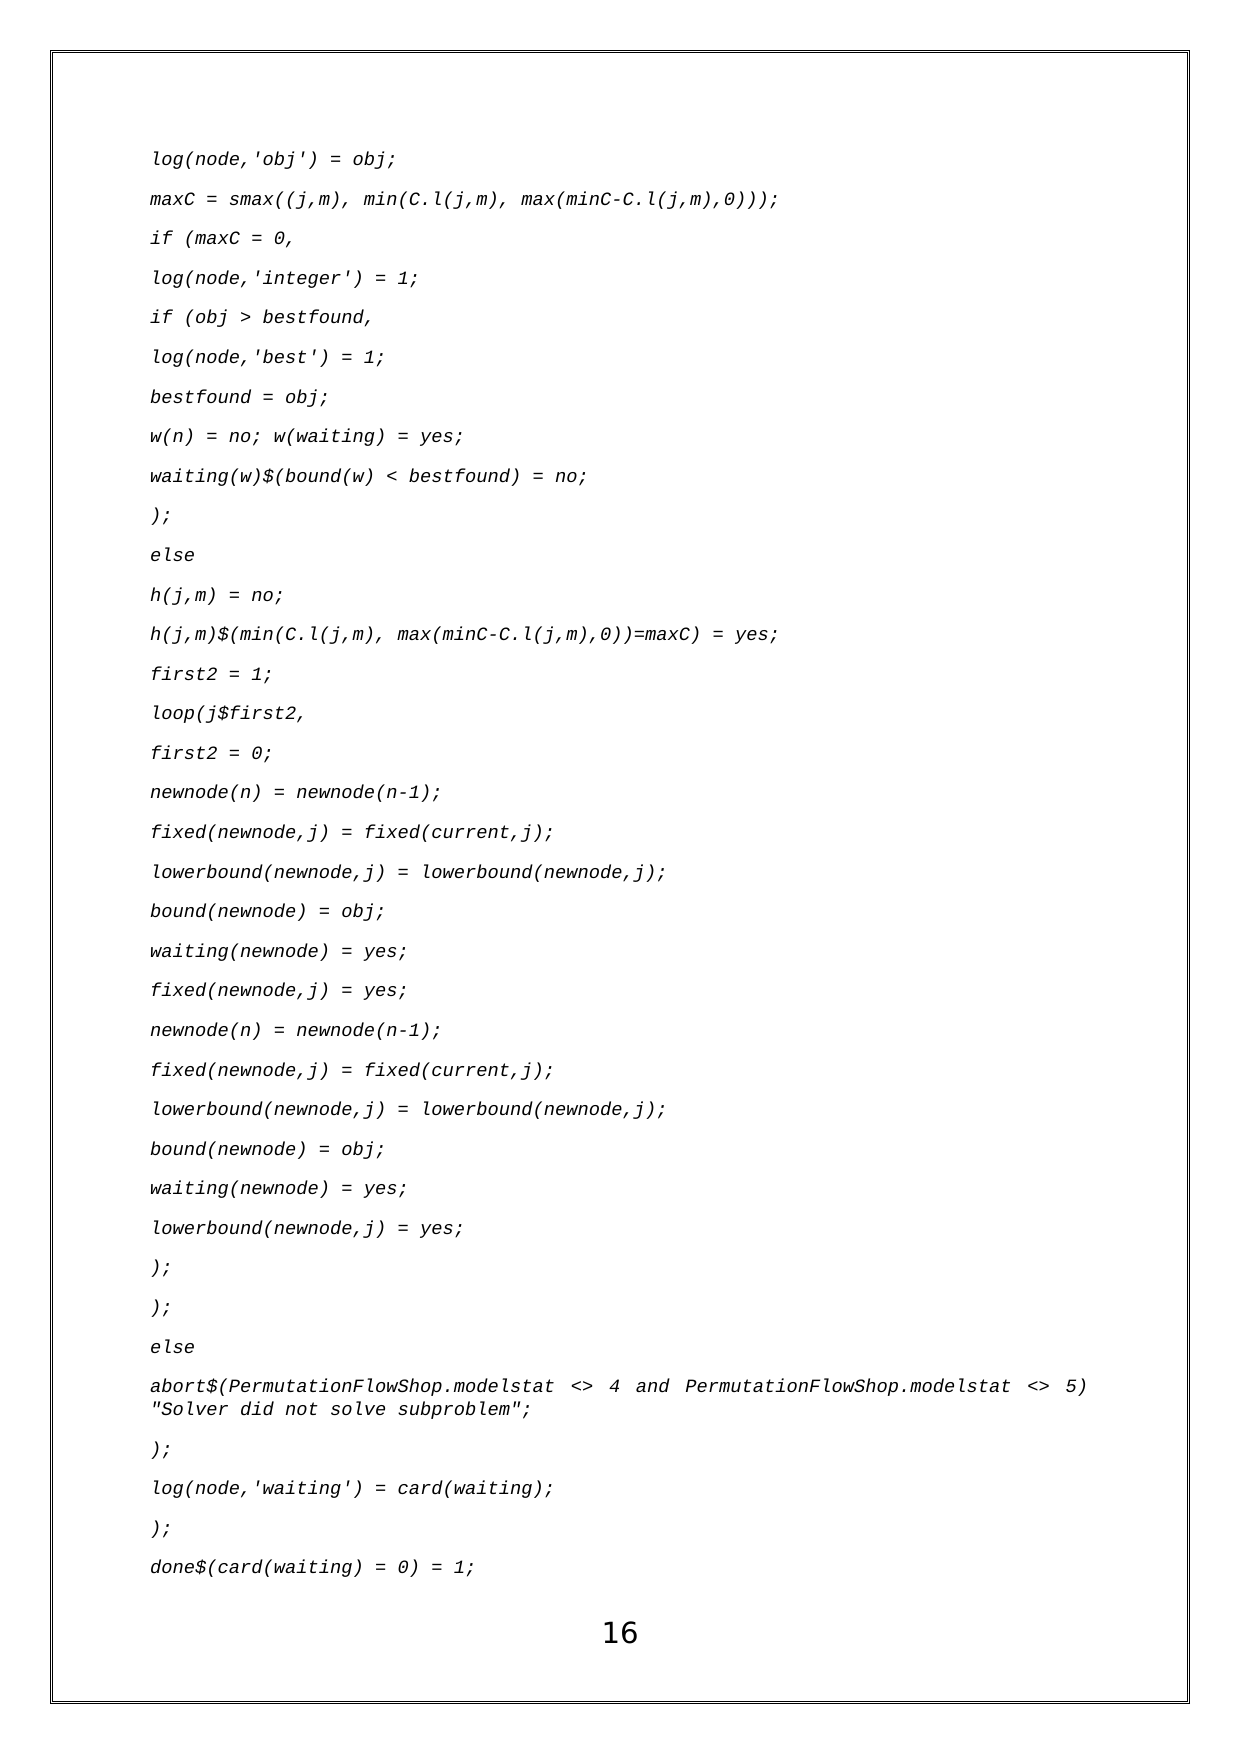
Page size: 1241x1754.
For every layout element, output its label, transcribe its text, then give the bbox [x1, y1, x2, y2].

text ); [150, 1298, 1090, 1319]
text ); [150, 1258, 1090, 1279]
text lowerbound(newnode,j) = yes; [150, 1219, 1090, 1240]
text waiting(newnode) = yes; [150, 1179, 1090, 1200]
text log(node,'best') = 1; [150, 348, 1090, 369]
text h(j,m) = no; [150, 585, 1090, 607]
text loop(j$first2, [150, 704, 1090, 725]
text waiting(newnode) = yes; [150, 942, 1090, 963]
text log(node,'obj') = obj; [150, 150, 1090, 171]
text waiting(w)$(bound(w) < bestfound) = no; [150, 467, 1090, 488]
text abort$(PermutationFlowShop.modelstat <> 4 and PermutationFlowShop.modelstat <> 5) "Solver did not solve subproblem"; [150, 1377, 1090, 1421]
text fixed(newnode,j) = fixed(current,j); [150, 1060, 1090, 1082]
text log(node,'waiting') = card(waiting); [150, 1479, 1090, 1500]
text else [150, 546, 1090, 567]
text newnode(n) = newnode(n-1); [150, 1021, 1090, 1042]
text else [150, 1337, 1090, 1359]
text first2 = 0; [150, 744, 1090, 765]
text ); [150, 1519, 1090, 1540]
text bound(newnode) = obj; [150, 1139, 1090, 1161]
text ); [150, 506, 1090, 527]
text bound(newnode) = obj; [150, 902, 1090, 923]
text maxC = smax((j,m), min(C.l(j,m), max(minC-C.l(j,m),0))); [150, 189, 1090, 211]
text fixed(newnode,j) = yes; [150, 981, 1090, 1002]
text fixed(newnode,j) = fixed(current,j); [150, 823, 1090, 844]
text if (maxC = 0, [150, 229, 1090, 250]
text log(node,'integer') = 1; [150, 269, 1090, 290]
text first2 = 1; [150, 664, 1090, 686]
text if (obj > bestfound, [150, 308, 1090, 329]
text lowerbound(newnode,j) = lowerbound(newnode,j); [150, 1100, 1090, 1121]
text lowerbound(newnode,j) = lowerbound(newnode,j); [150, 862, 1090, 884]
text bestfound = obj; [150, 387, 1090, 409]
text w(n) = no; w(waiting) = yes; [150, 427, 1090, 448]
text ); [150, 1439, 1090, 1461]
text h(j,m)$(min(C.l(j,m), max(minC-C.l(j,m),0))=maxC) = yes; [150, 625, 1090, 646]
text done$(card(waiting) = 0) = 1; [150, 1558, 1090, 1579]
text newnode(n) = newnode(n-1); [150, 783, 1090, 804]
